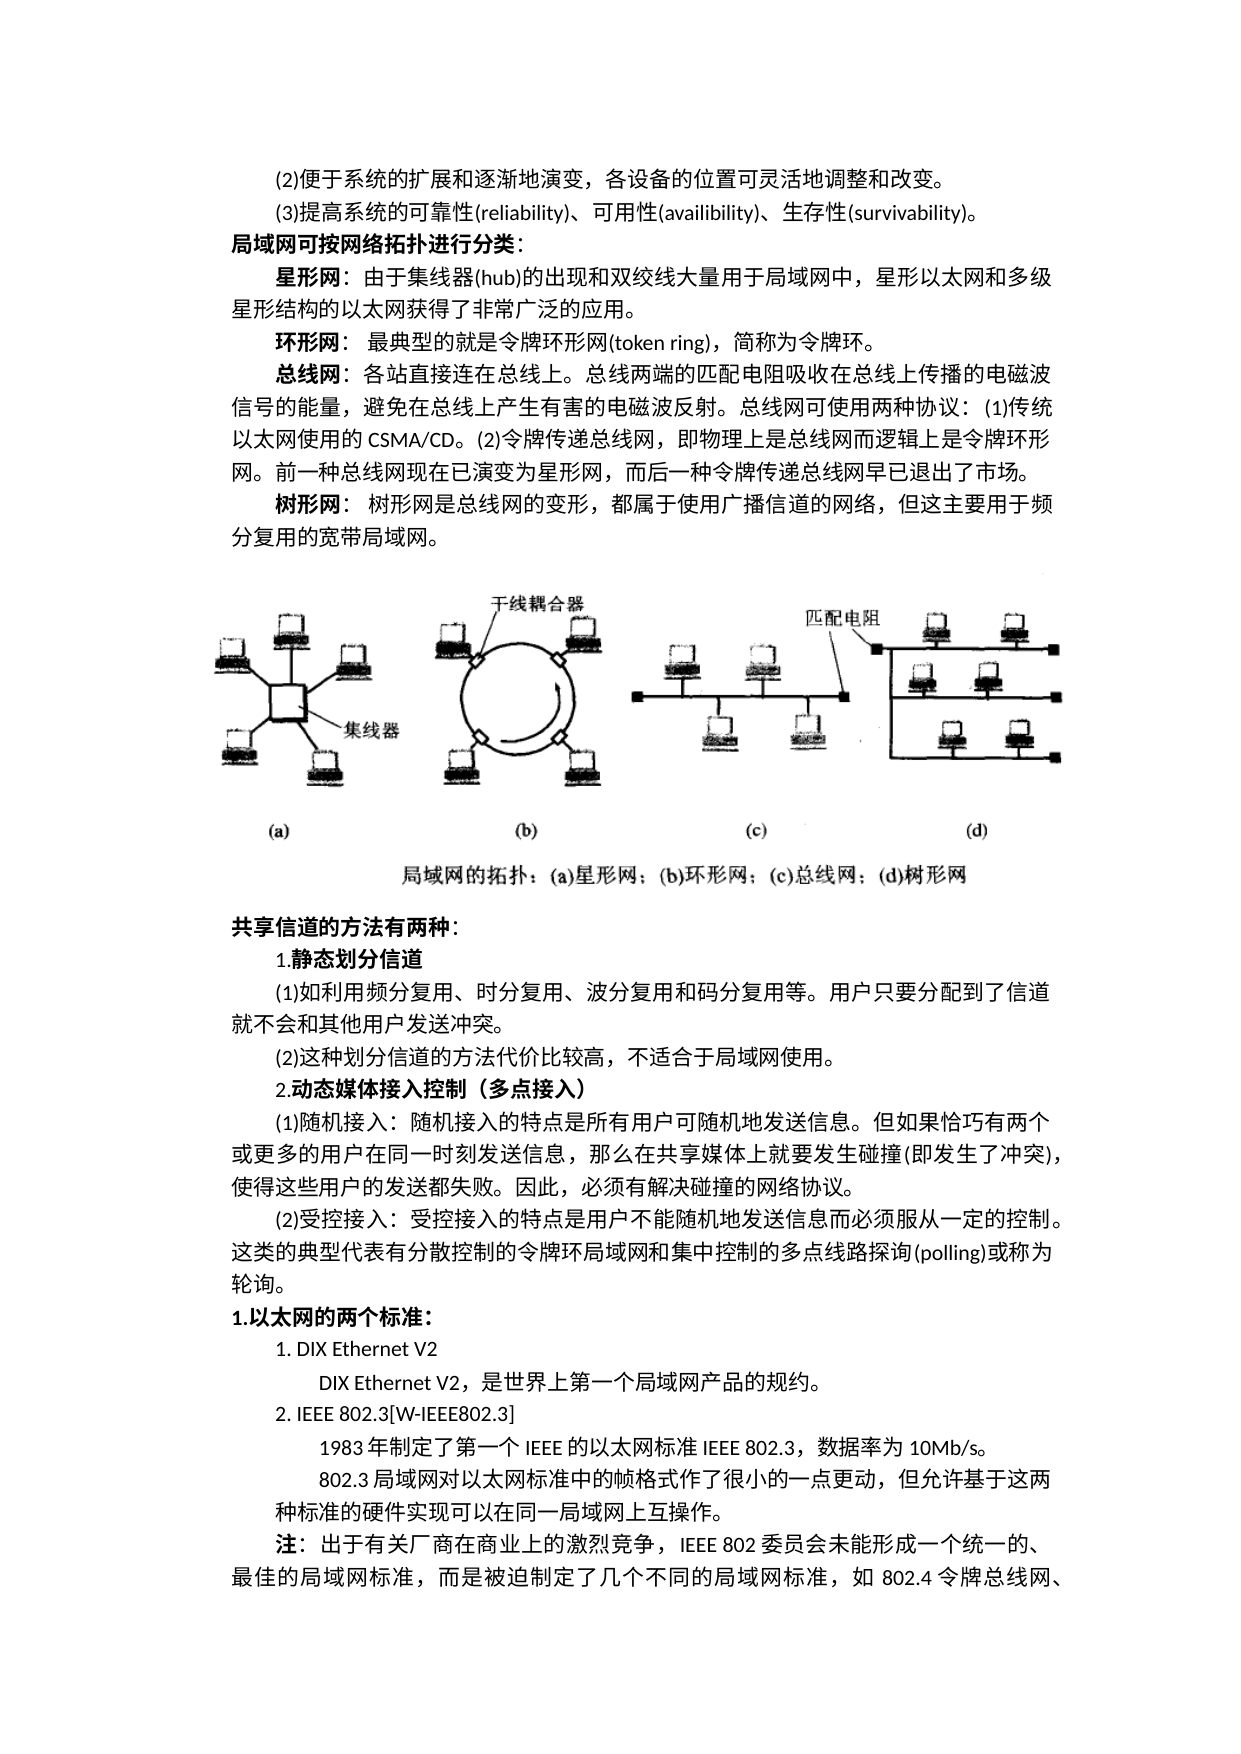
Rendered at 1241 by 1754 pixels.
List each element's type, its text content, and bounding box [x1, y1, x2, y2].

text 共享信道的方法有两种： [187, 909, 1053, 942]
text 1.静态划分信道 [231, 942, 1053, 974]
text 1.以太网的两个标准： [187, 1299, 1053, 1332]
text 星形网：由于集线器(hub)的出现和双绞线大量用于局域网中，星形以太网和多级星形结构的以太网获得了非常广泛的应用。 [231, 259, 1053, 324]
text (2)受控接入：受控接入的特点是用户不能随机地发送信息而必须服从一定的控制。这类的典型代表有分散控制的令牌环局域网和集中控制的多点线路探询(polling)或称为轮询。 [231, 1202, 1053, 1299]
text (1)随机接入：随机接入的特点是所有用户可随机地发送信息。但如果恰巧有两个或更多的用户在同一时刻发送信息，那么在共享媒体上就要发生碰撞(即发生了冲突)，使得这些用户的发送都失败。因此，必须有解决碰撞的网络协议。 [231, 1104, 1053, 1202]
text 注：出于有关厂商在商业上的激烈竞争，IEEE 802委员会未能形成一个统一的、最佳的局域网标准，而是被迫制定了几个不同的局域网标准，如802.4令牌总线网、802.5令牌环网等。 [231, 1527, 1053, 1592]
text 1. DIX Ethernet V2 [231, 1332, 1053, 1364]
text DIX Ethernet V2，是世界上第一个局域网产品的规约。 [275, 1364, 1053, 1397]
text 局域网可按网络拓扑进行分类： [187, 227, 1053, 259]
text 环形网： 最典型的就是令牌环形网(token ring)，简称为令牌环。 [231, 324, 1053, 357]
text (3)提高系统的可靠性(reliability)、可用性(availibility)、生存性(survivability)。 [231, 194, 1053, 227]
text 2. IEEE 802.3[W-IEEE802.3] [231, 1397, 1053, 1429]
text (1)如利用频分复用、时分复用、波分复用和码分复用等。用户只要分配到了信道就不会和其他用户发送冲突。 [231, 974, 1053, 1039]
picture [187, 552, 1080, 897]
text (2)便于系统的扩展和逐渐地演变，各设备的位置可灵活地调整和改变。 [231, 162, 1053, 194]
text 1983年制定了第一个IEEE的以太网标准IEEE 802.3，数据率为10Mb/s。 [275, 1429, 1053, 1462]
text 树形网： 树形网是总线网的变形，都属于使用广播信道的网络，但这主要用于频分复用的宽带局域网。 [231, 487, 1053, 552]
text 802.3局域网对以太网标准中的帧格式作了很小的一点更动，但允许基于这两种标准的硬件实现可以在同一局域网上互操作。 [275, 1462, 1053, 1527]
text (2)这种划分信道的方法代价比较高，不适合于局域网使用。 [231, 1039, 1053, 1072]
text 2.动态媒体接入控制（多点接入） [231, 1072, 1053, 1104]
